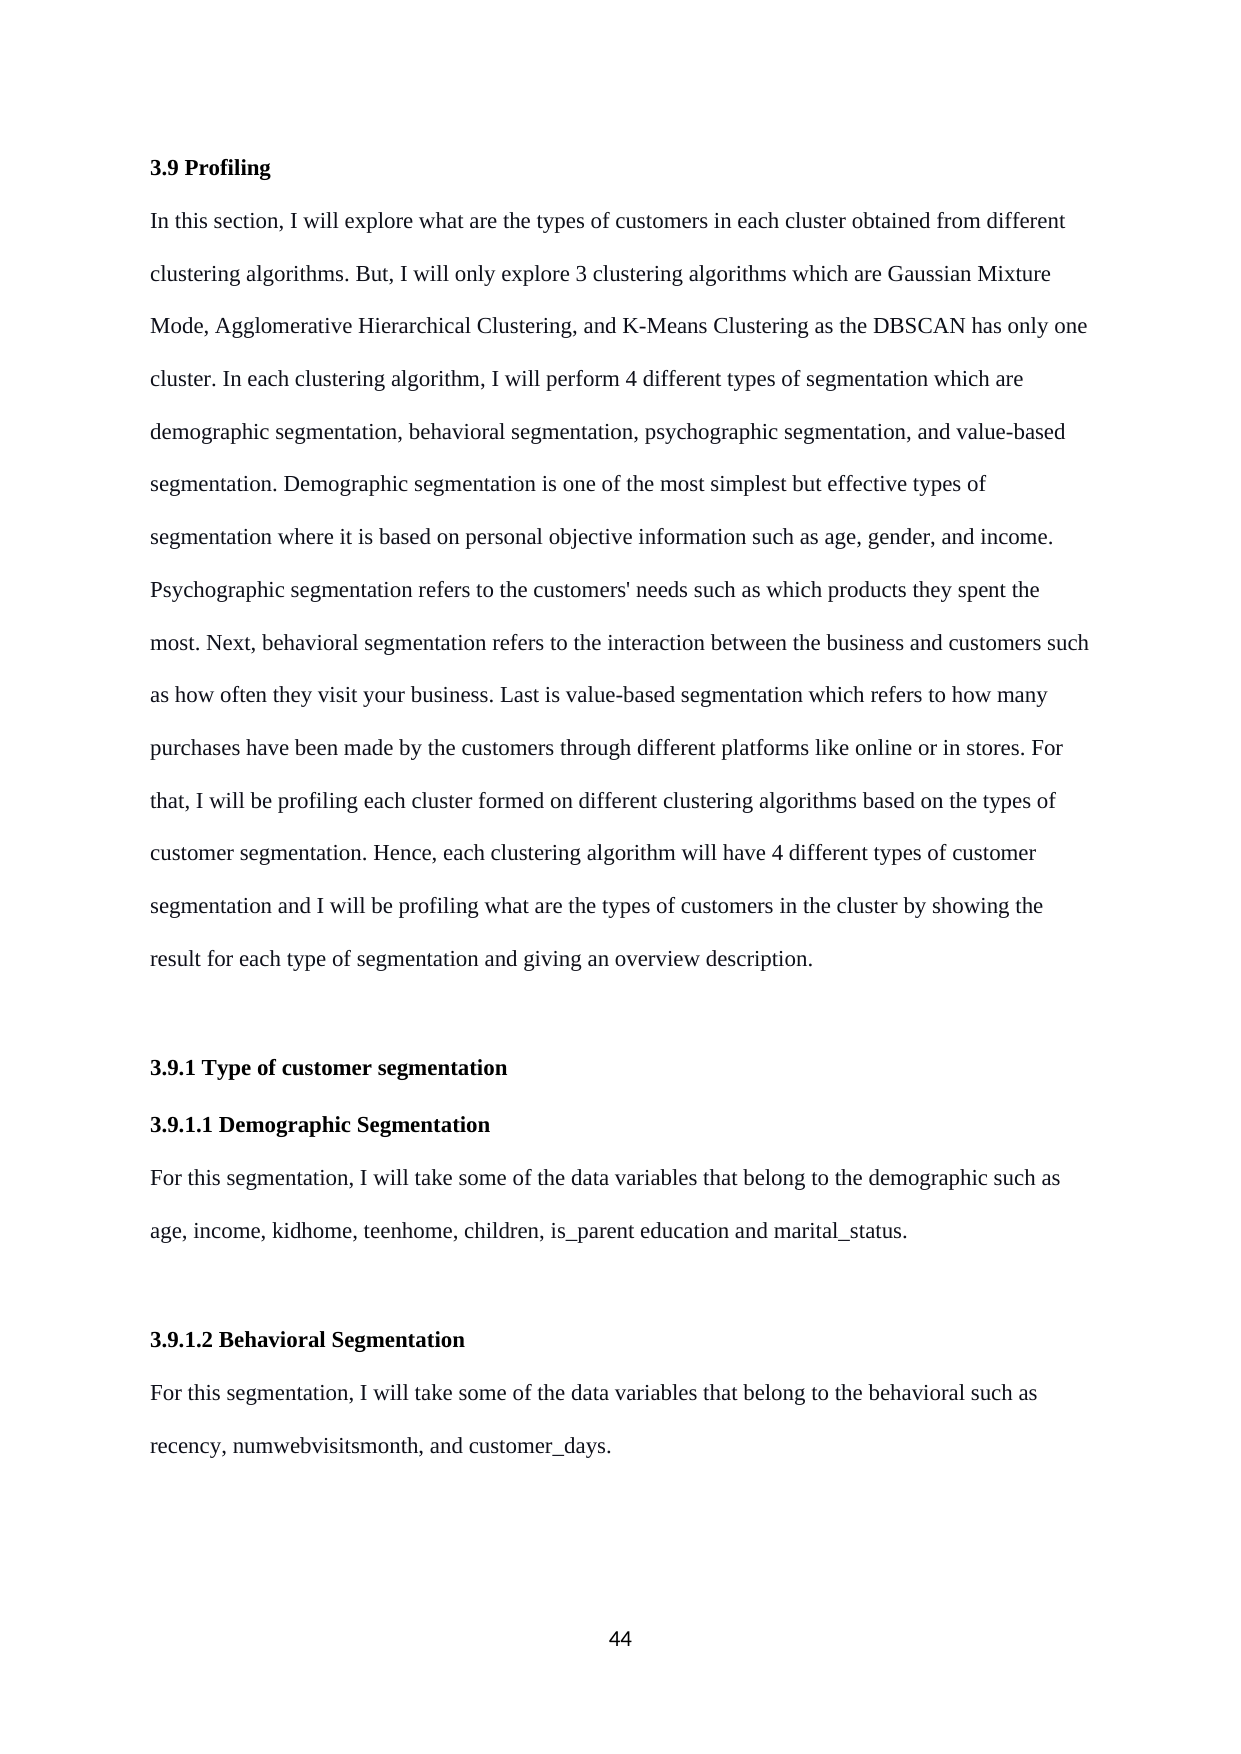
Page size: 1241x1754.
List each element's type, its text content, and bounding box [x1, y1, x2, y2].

subtitle 3.9.1.1 Demographic Segmentation [150, 1111, 1090, 1138]
subtitle 3.9.1.2 Behavioral Segmentation [150, 1326, 1090, 1353]
subtitle 3.9.1 Type of customer segmentation [150, 1054, 1090, 1081]
text For this segmentation, I will take some of the data variables that belong to the behavioral such as recency, numwebvisitsmonth, and customer_days. [150, 1379, 1090, 1458]
text For this segmentation, I will take some of the data variables that belong to the demographic such as age, income, kidhome, teenhome, children, is_parent education and marital_status. [150, 1164, 1090, 1243]
subtitle 3.9 Profiling [150, 154, 1090, 181]
text In this section, I will explore what are the types of customers in each cluster obtained from different clustering algorithms. But, I will only explore 3 clustering algorithms which are Gaussian Mixture Mode, Agglomerative Hierarchical Clustering, and K-Means Clustering as the DBSCAN has only one cluster. In each clustering algorithm, I will perform 4 different types of segmentation which are demographic segmentation, behavioral segmentation, psychographic segmentation, and value-based segmentation. Demographic segmentation is one of the most simplest but effective types of segmentation where it is based on personal objective information such as age, gender, and income. Psychographic segmentation refers to the customers' needs such as which products they spent the most. Next, behavioral segmentation refers to the interaction between the business and customers such as how often they visit your business. Last is value-based segmentation which refers to how many purchases have been made by the customers through different platforms like online or in stores. For that, I will be profiling each cluster formed on different clustering algorithms based on the types of customer segmentation. Hence, each clustering algorithm will have 4 different types of customer segmentation and I will be profiling what are the types of customers in the cluster by showing the result for each type of segmentation and giving an overview description. [150, 207, 1090, 971]
